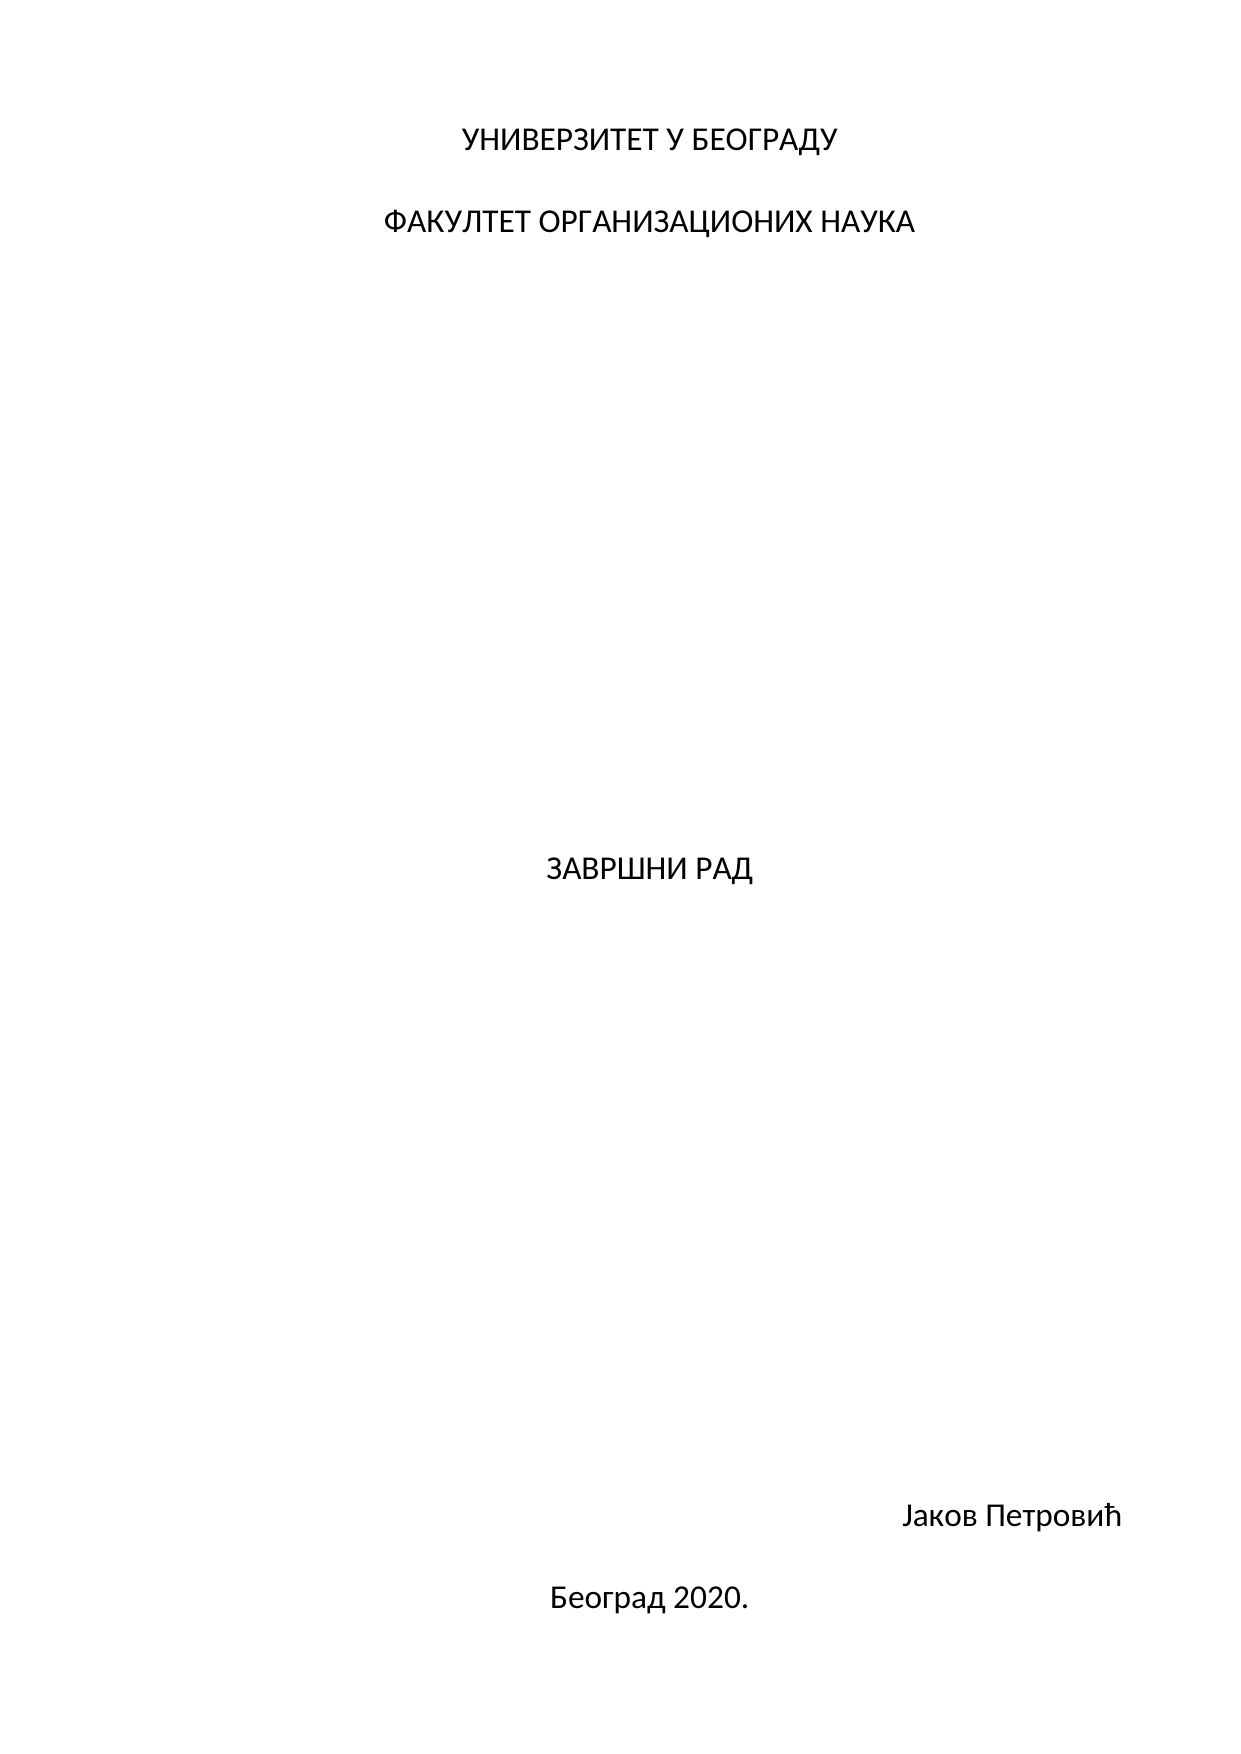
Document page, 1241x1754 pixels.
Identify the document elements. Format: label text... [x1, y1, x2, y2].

text ЗАВРШНИ РАД [177, 847, 1122, 888]
text ФАКУЛТЕТ ОРГАНИЗАЦИОНИХ НАУКА [177, 200, 1122, 241]
text Јаков Петровић [177, 1494, 1122, 1535]
text Београд 2020. [177, 1576, 1122, 1617]
text УНИВЕРЗИТЕТ У БЕОГРАДУ [177, 118, 1122, 159]
